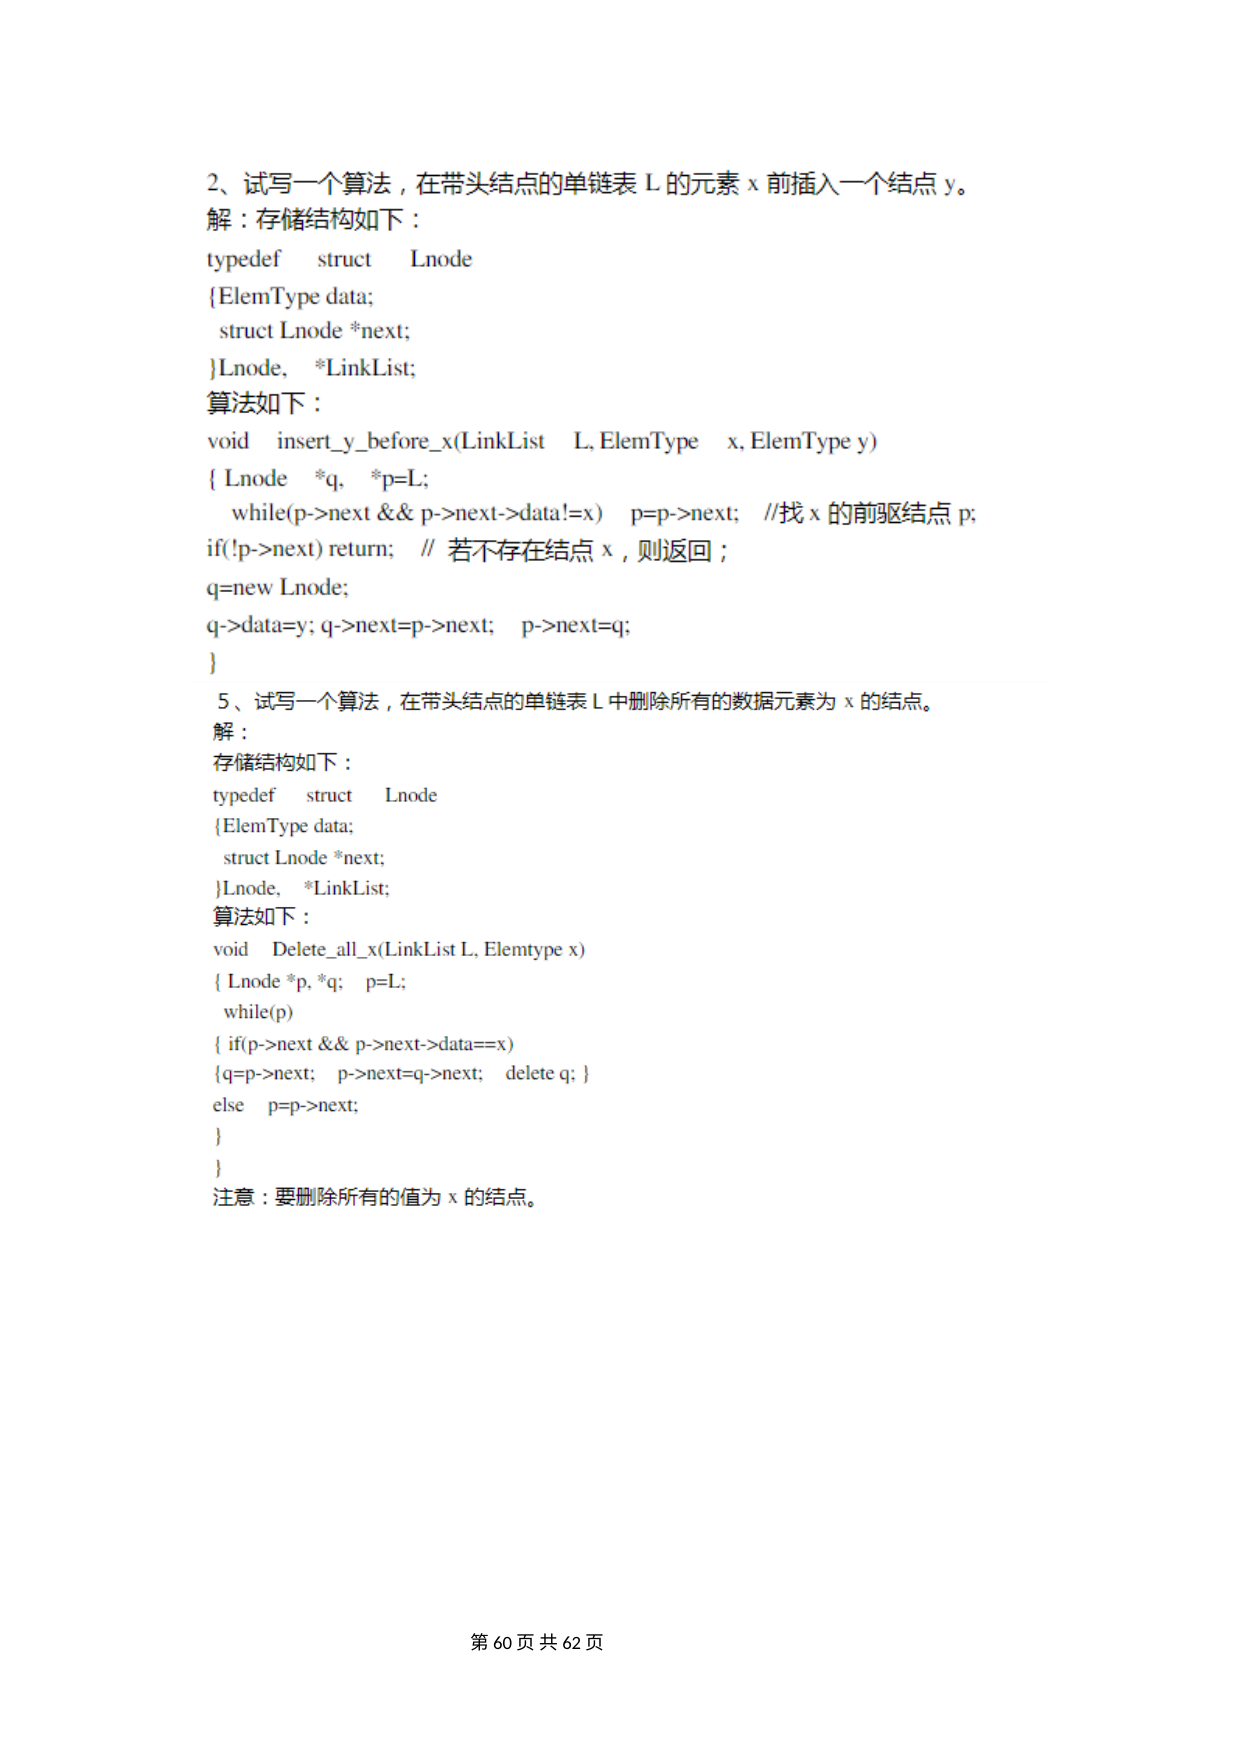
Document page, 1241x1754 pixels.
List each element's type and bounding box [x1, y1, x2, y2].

picture [187, 682, 1053, 1217]
picture [187, 162, 1053, 676]
